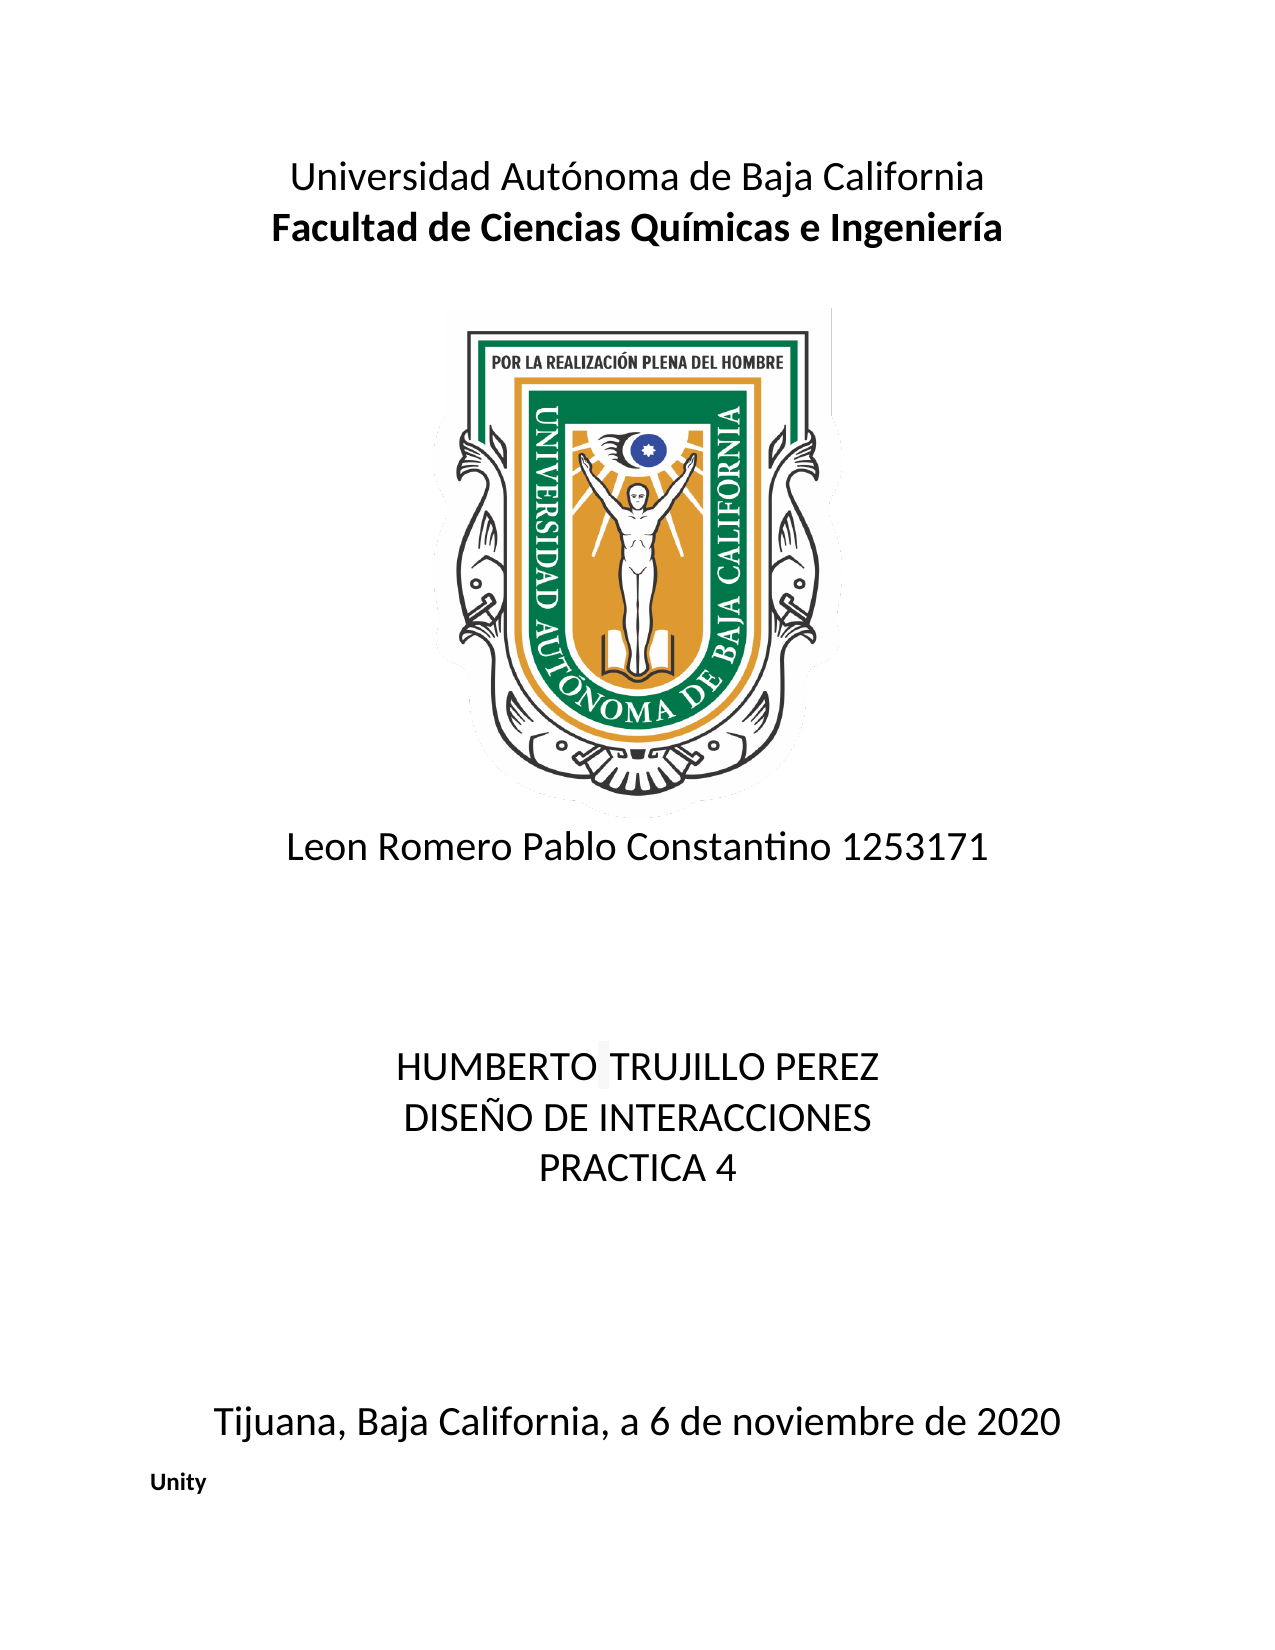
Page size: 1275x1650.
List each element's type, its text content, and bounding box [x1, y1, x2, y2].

text DISEÑO DE INTERACCIONES [150, 1091, 1125, 1141]
text PRACTICA 4 [150, 1141, 1125, 1192]
text Unity [150, 1466, 1125, 1497]
text HUMBERTO TRUJILLO PEREZ [150, 1040, 1125, 1091]
picture [433, 308, 842, 818]
text Leon Romero Pablo Constantino 1253171 [150, 820, 1125, 871]
text Tijuana, Baja California, a 6 de noviembre de 2020 [150, 1395, 1125, 1446]
text Universidad Autónoma de Baja California Facultad de Ciencias Químicas e Ingeniería [150, 150, 1125, 331]
